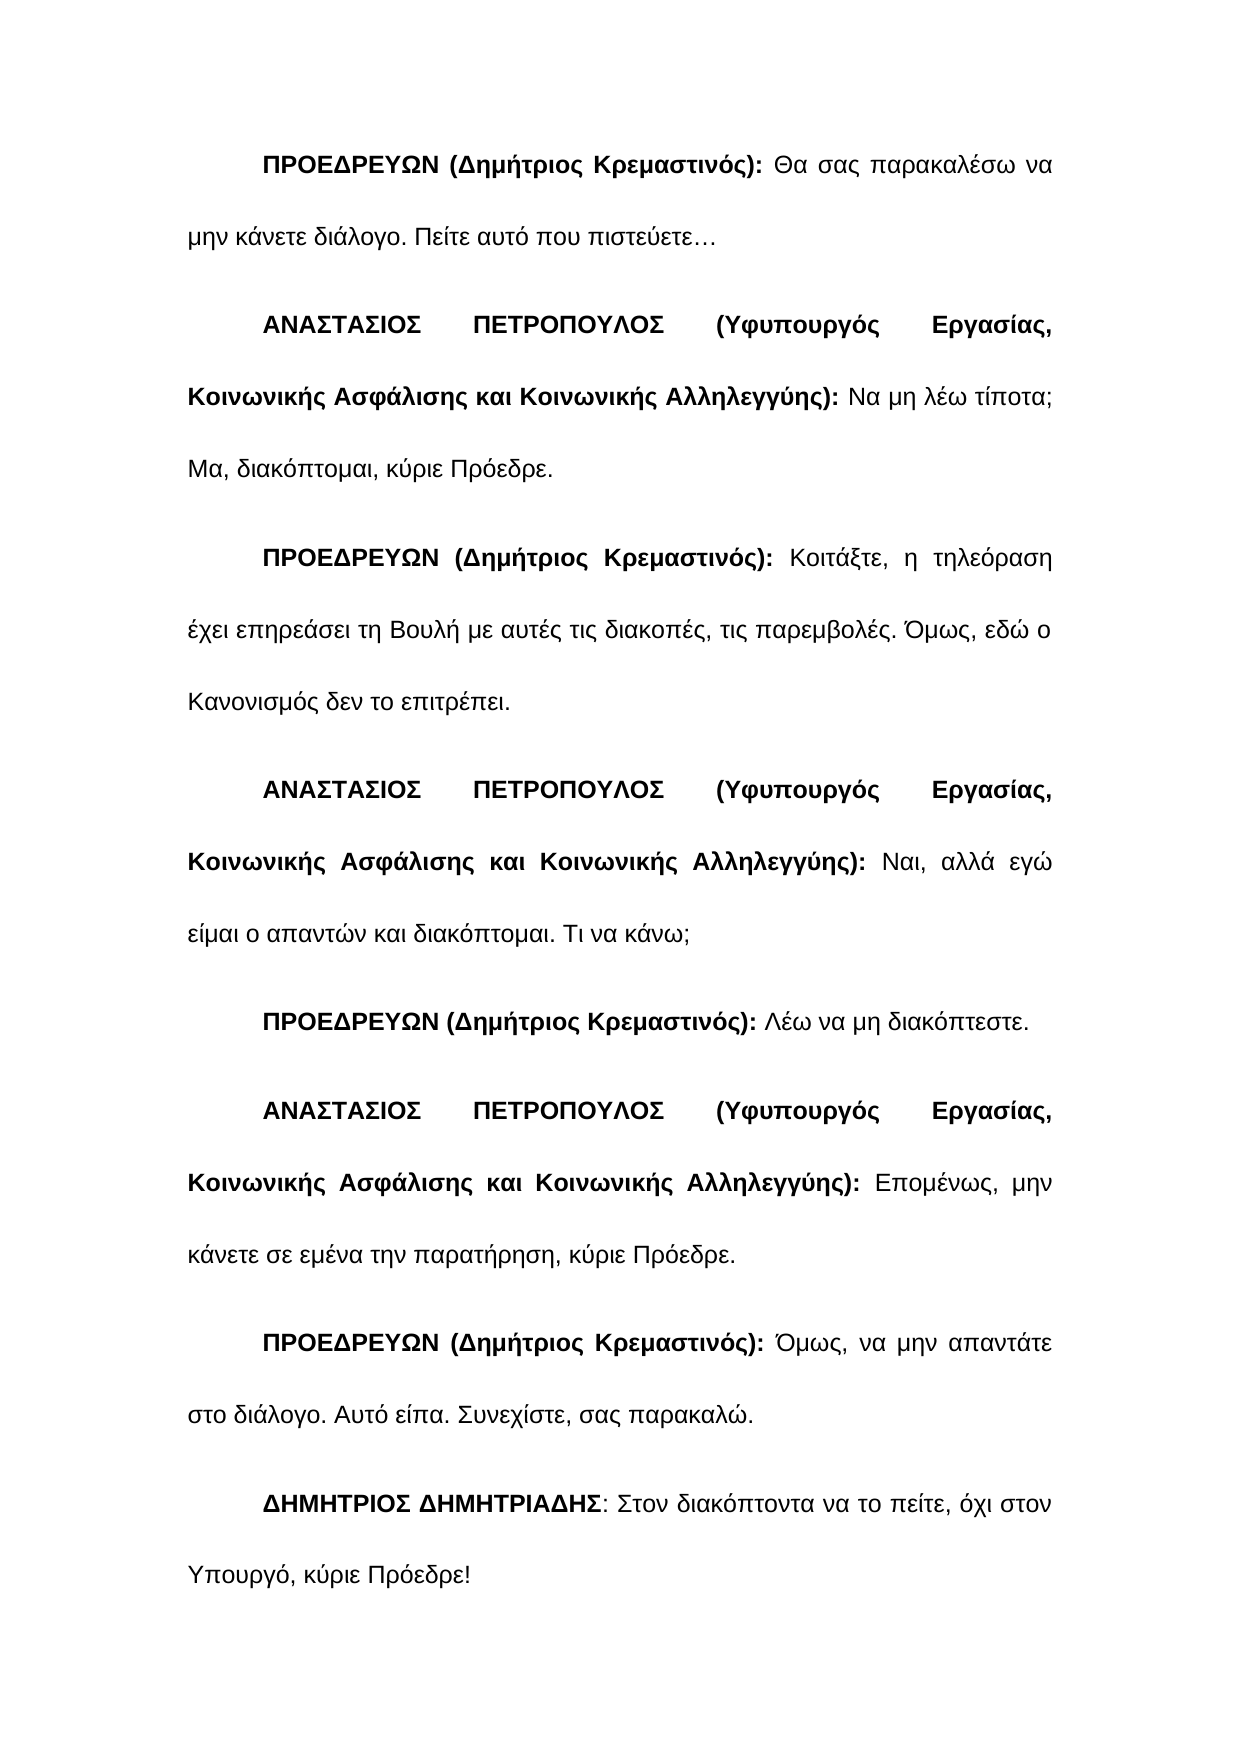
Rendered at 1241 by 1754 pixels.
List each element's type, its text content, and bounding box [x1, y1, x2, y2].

text ΑΝΑΣΤΑΣΙΟΣ ΠΕΤΡΟΠΟΥΛΟΣ (Υφυπουργός Εργασίας, Κοινωνικής Ασφάλισης και Κοινωνικής Αλληλεγγύης): Επομένως, μην κάνετε σε εμένα την παρατήρηση, κύριε Πρόεδρε. [187, 1096, 1053, 1268]
text ΑΝΑΣΤΑΣΙΟΣ ΠΕΤΡΟΠΟΥΛΟΣ (Υφυπουργός Εργασίας, Κοινωνικής Ασφάλισης και Κοινωνικής Αλληλεγγύης): Ναι, αλλά εγώ είμαι ο απαντών και διακόπτομαι. Τι να κάνω; [187, 775, 1053, 947]
text ΠΡΟΕΔΡΕΥΩΝ (Δημήτριος Κρεμαστινός): Κοιτάξτε, η τηλεόραση έχει επηρεάσει τη Βουλή με αυτές τις διακοπές, τις παρεμβολές. Όμως, εδώ ο Κανονισμός δεν το επιτρέπει. [187, 543, 1053, 715]
text ΠΡΟΕΔΡΕΥΩΝ (Δημήτριος Κρεμαστινός): Θα σας παρακαλέσω να μην κάνετε διάλογο. Πείτε αυτό που πιστεύετε… [187, 150, 1053, 251]
text ΔΗΜΗΤΡΙΟΣ ΔΗΜΗΤΡΙΑΔΗΣ: Στον διακόπτοντα να το πείτε, όχι στον Υπουργό, κύριε Πρόεδρε! [187, 1488, 1053, 1589]
text ΠΡΟΕΔΡΕΥΩΝ (Δημήτριος Κρεμαστινός): Όμως, να μην απαντάτε στο διάλογο. Αυτό είπα. Συνεχίστε, σας παρακαλώ. [187, 1328, 1053, 1429]
text ΠΡΟΕΔΡΕΥΩΝ (Δημήτριος Κρεμαστινός): Λέω να μη διακόπτεστε. [187, 1007, 1053, 1036]
text ΑΝΑΣΤΑΣΙΟΣ ΠΕΤΡΟΠΟΥΛΟΣ (Υφυπουργός Εργασίας, Κοινωνικής Ασφάλισης και Κοινωνικής Αλληλεγγύης): Να μη λέω τίποτα; Μα, διακόπτομαι, κύριε Πρόεδρε. [187, 310, 1053, 483]
